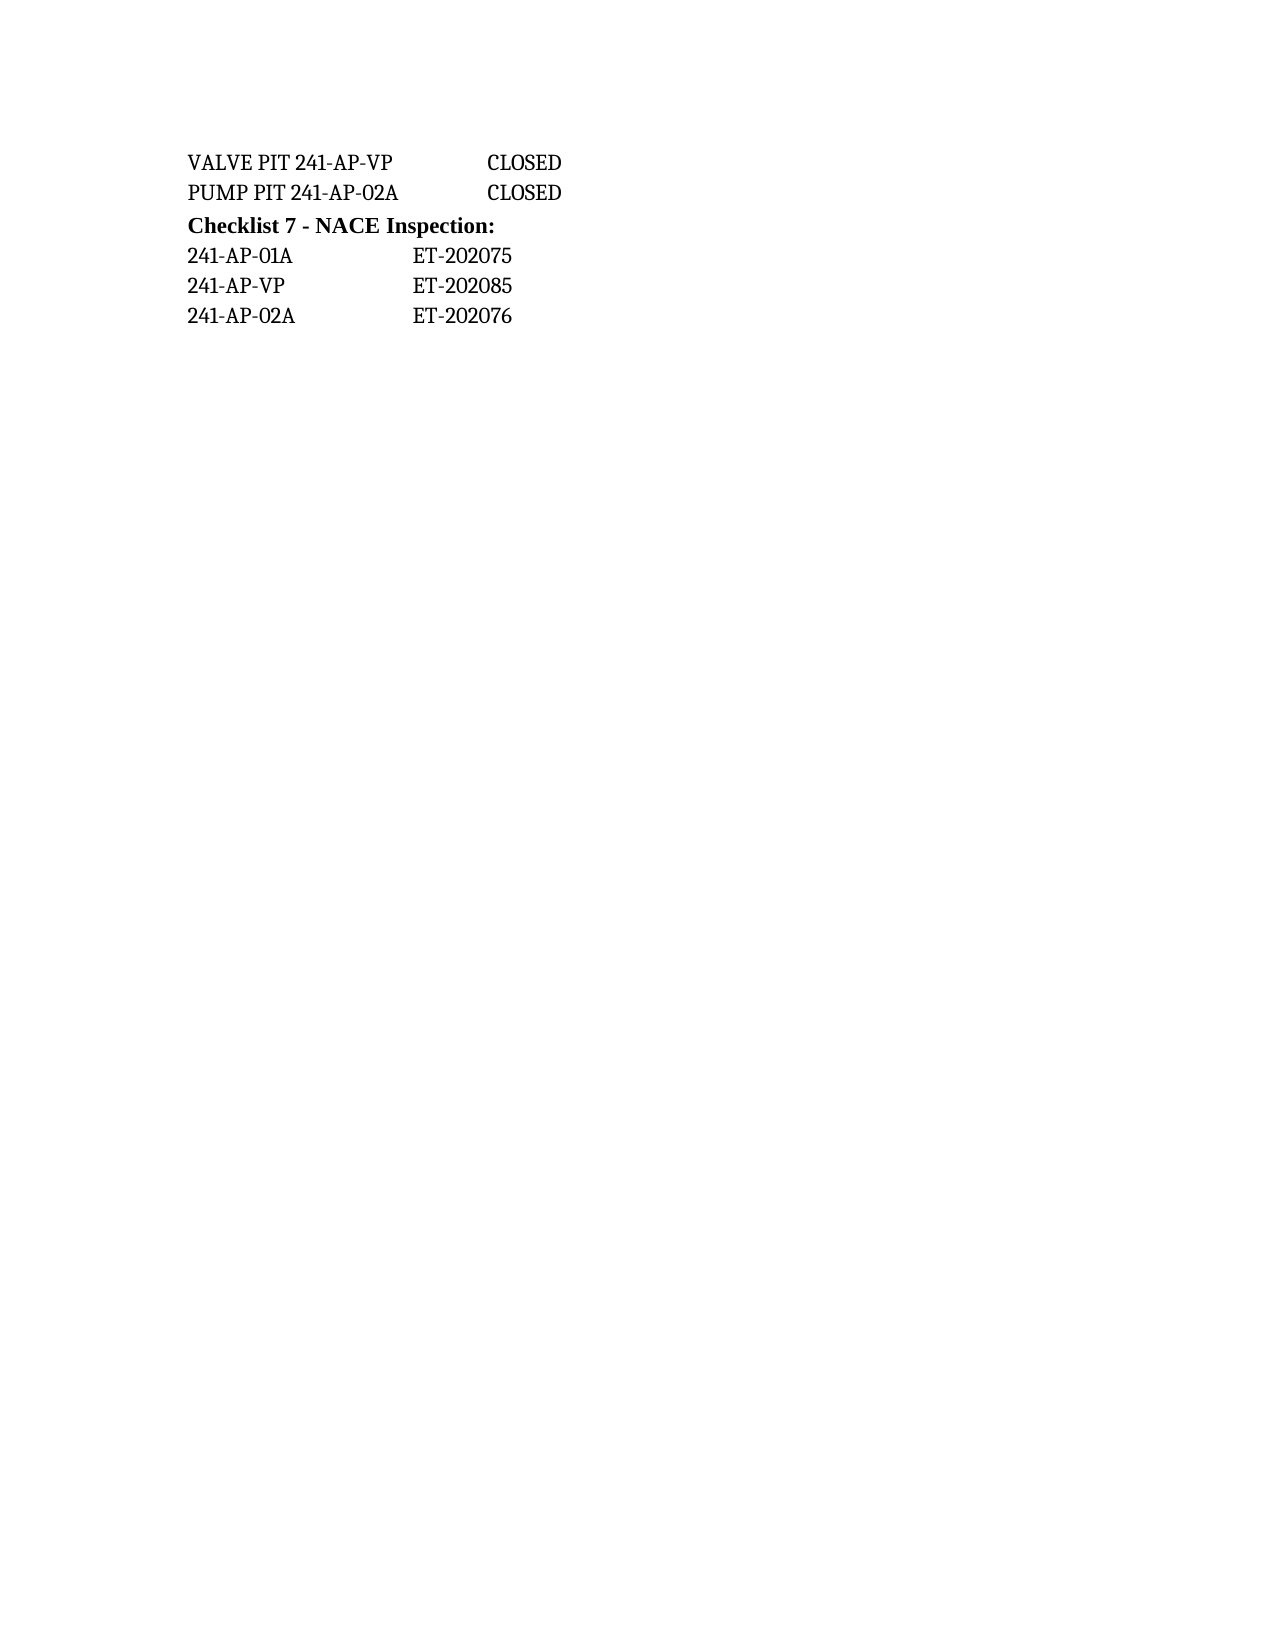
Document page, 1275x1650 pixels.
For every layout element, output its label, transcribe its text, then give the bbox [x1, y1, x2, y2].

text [187, 150, 1087, 207]
text Checklist 7 - NACE Inspection: 241-AP-01A ET-202075 241-AP-VP ET-202085 241-AP-02A ET-202076 [187, 212, 1087, 329]
